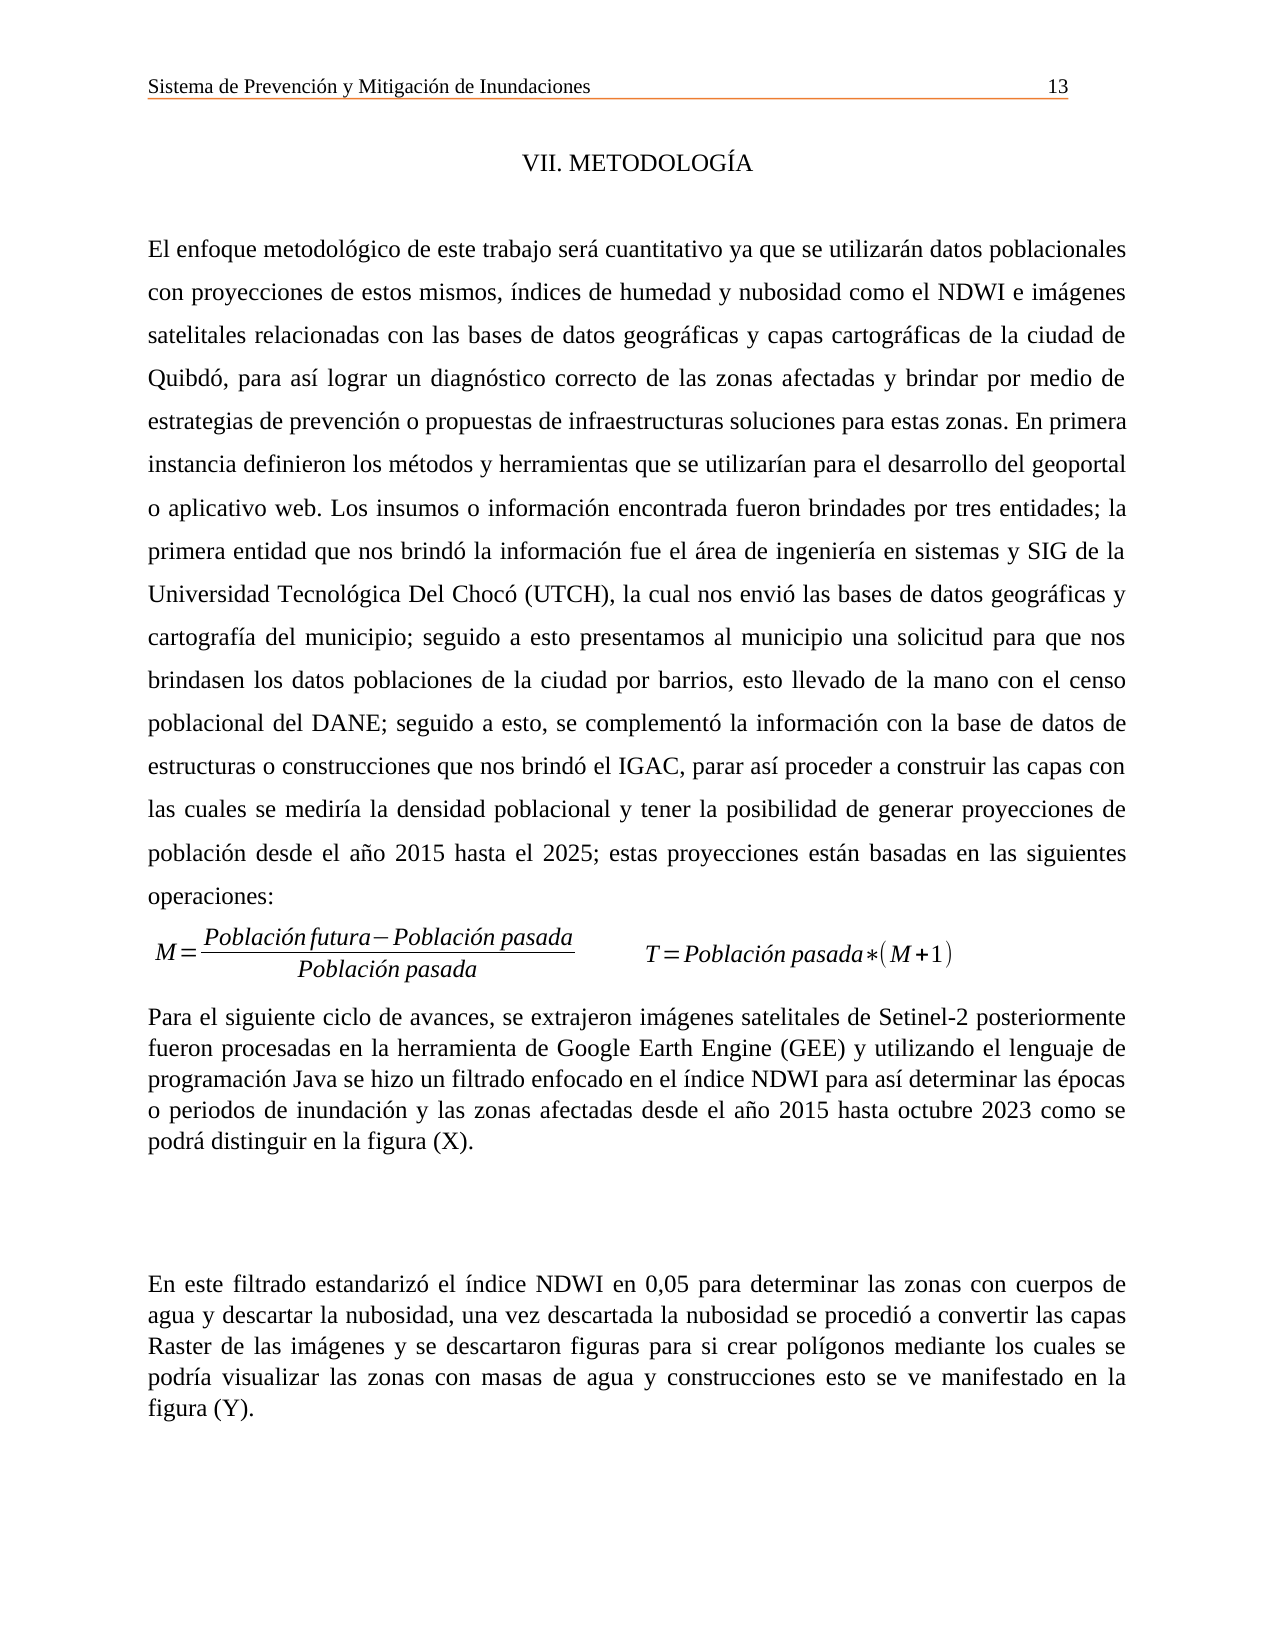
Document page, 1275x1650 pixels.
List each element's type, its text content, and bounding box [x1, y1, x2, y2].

text Para el siguiente ciclo de avances, se extrajeron imágenes satelitales de Setinel-2 posteriormente fueron procesadas en la herramienta de Google Earth Engine (GEE) y utilizando el lenguaje de programación Java se hizo un filtrado enfocado en el índice NDWI para así determinar las épocas o periodos de inundación y las zonas afectadas desde el año 2015 hasta octubre 2023 como se podrá distinguir en la figura (X). [148, 1002, 1127, 1155]
text El enfoque metodológico de este trabajo será cuantitativo ya que se utilizarán datos poblacionales con proyecciones de estos mismos, índices de humedad y nubosidad como el NDWI e imágenes satelitales relacionadas con las bases de datos geográficas y capas cartográficas de la ciudad de Quibdó, para así lograr un diagnóstico correcto de las zonas afectadas y brindar por medio de estrategias de prevención o propuestas de infraestructuras soluciones para estas zonas. En primera instancia definieron los métodos y herramientas que se utilizarían para el desarrollo del geoportal o aplicativo web. Los insumos o información encontrada fueron brindades por tres entidades; la primera entidad que nos brindó la información fue el área de ingeniería en sistemas y SIG de la Universidad Tecnológica Del Chocó (UTCH), la cual nos envió las bases de datos geográficas y cartografía del municipio; seguido a esto presentamos al municipio una solicitud para que nos brindasen los datos poblaciones de la ciudad por barrios, esto llevado de la mano con el censo poblacional del DANE; seguido a esto, se complementó la información con la base de datos de estructuras o construcciones que nos brindó el IGAC, parar así proceder a construir las capas con las cuales se mediría la densidad poblacional y tener la posibilidad de generar proyecciones de población desde el año 2015 hasta el 2025; estas proyecciones están basadas en las siguientes operaciones: [148, 234, 1127, 909]
text En este filtrado estandarizó el índice NDWI en 0,05 para determinar las zonas con cuerpos de agua y descartar la nubosidad, una vez descartada la nubosidad se procedió a convertir las capas Raster de las imágenes y se descartaron figuras para si crear polígonos mediante los cuales se podría visualizar las zonas con masas de agua y construcciones esto se ve manifestado en la figura (Y). [148, 1269, 1127, 1422]
subtitle VII. METODOLOGÍA [148, 148, 1127, 176]
